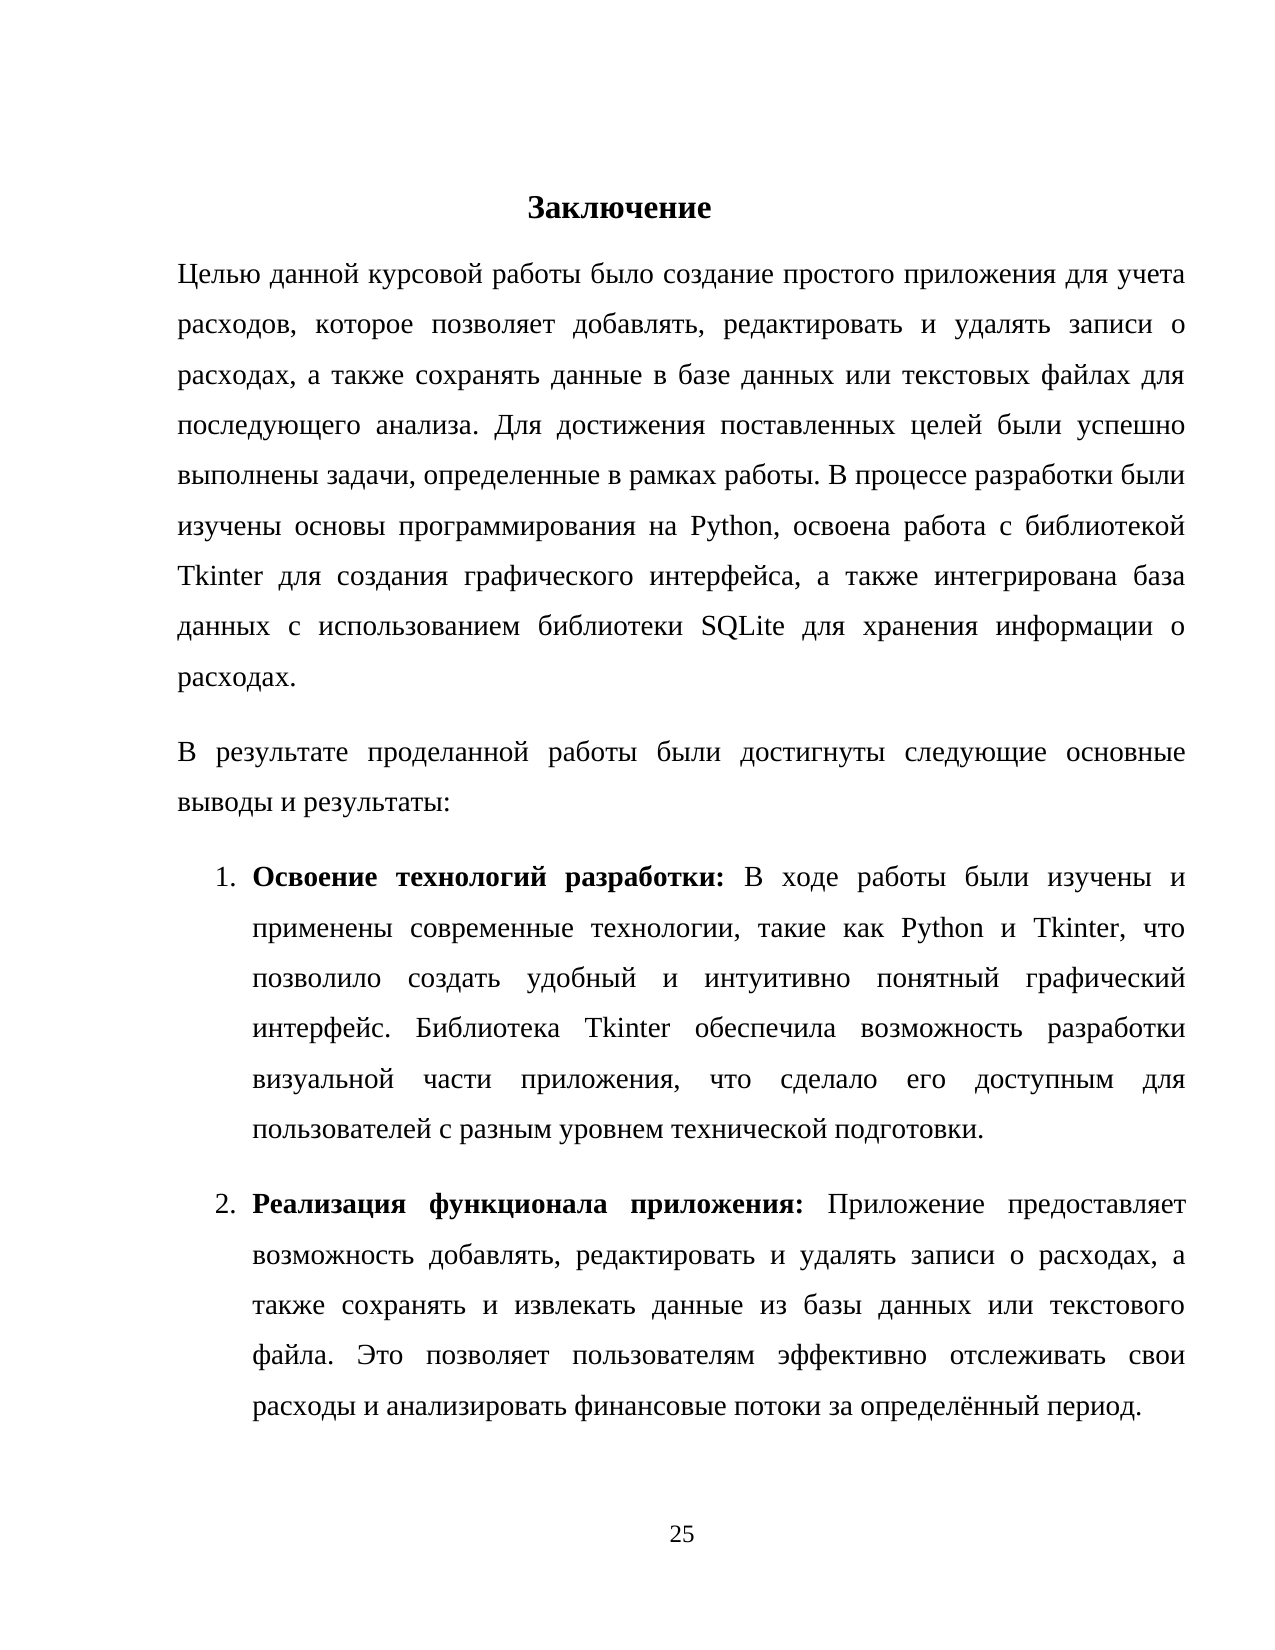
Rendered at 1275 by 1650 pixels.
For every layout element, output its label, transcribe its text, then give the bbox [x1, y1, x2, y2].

list Реализация функционала приложения: Приложение предоставляет возможность добавлять, редактировать и удалять записи о расходах, а также сохранять и извлекать данные из базы данных или текстового файла. Это позволяет пользователям эффективно отслеживать свои расходы и анализировать финансовые потоки за определённый период. [214, 1186, 1186, 1421]
text В результате проделанной работы были достигнуты следующие основные выводы и результаты: [177, 734, 1186, 818]
subtitle Заключение [177, 187, 1186, 225]
text Целью данной курсовой работы было создание простого приложения для учета расходов, которое позволяет добавлять, редактировать и удалять записи о расходах, а также сохранять данные в базе данных или текстовых файлах для последующего анализа. Для достижения поставленных целей были успешно выполнены задачи, определенные в рамках работы. В процессе разработки были изучены основы программирования на Python, освоена работа с библиотекой Tkinter для создания графического интерфейса, а также интегрирована база данных с использованием библиотеки SQLite для хранения информации о расходах. [177, 256, 1186, 692]
list Освоение технологий разработки: В ходе работы были изучены и применены современные технологии, такие как Python и Tkinter, что позволило создать удобный и интуитивно понятный графический интерфейс. Библиотека Tkinter обеспечила возможность разработки визуальной части приложения, что сделало его доступным для пользователей с разным уровнем технической подготовки. [214, 859, 1186, 1145]
